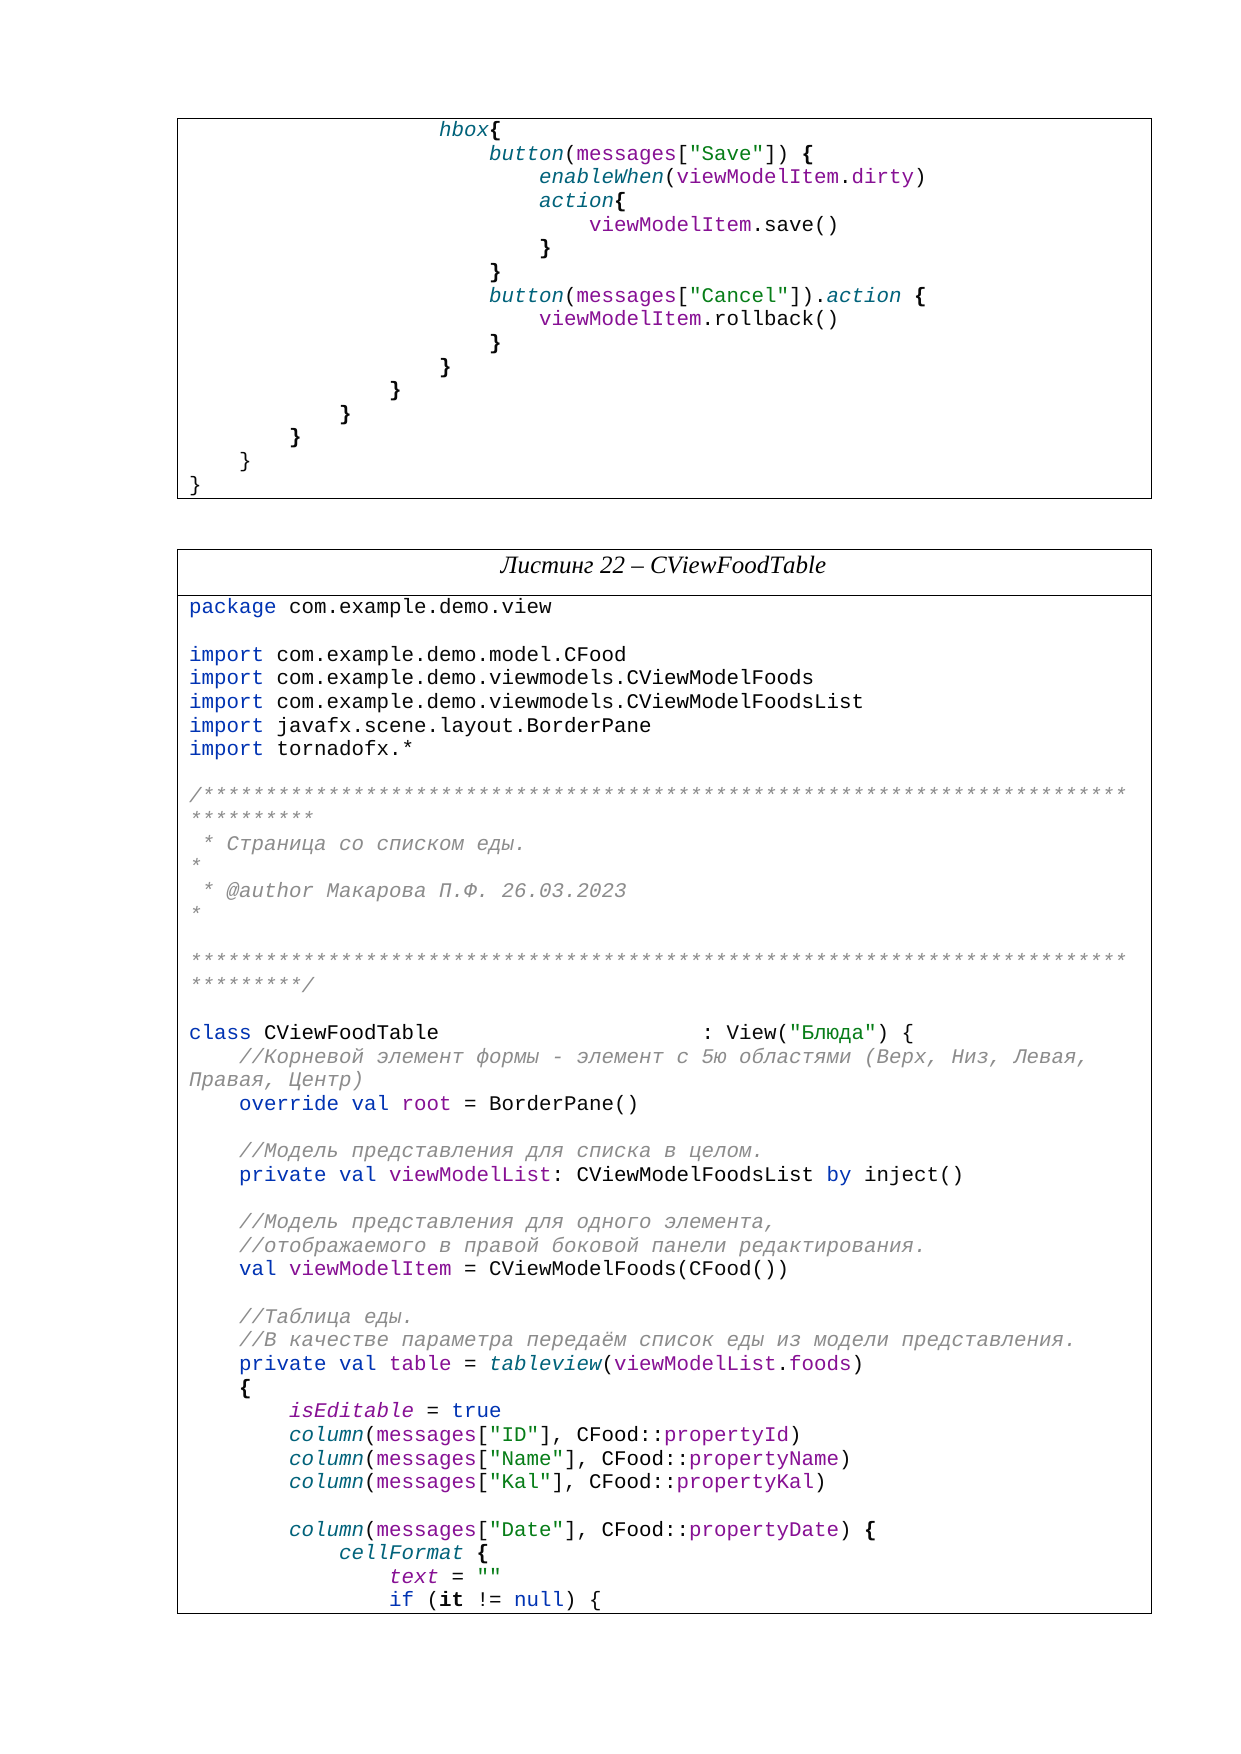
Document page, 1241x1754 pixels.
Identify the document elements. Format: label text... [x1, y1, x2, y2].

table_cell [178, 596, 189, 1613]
table_header Листинг 22 – CViewFoodTable [178, 550, 1151, 595]
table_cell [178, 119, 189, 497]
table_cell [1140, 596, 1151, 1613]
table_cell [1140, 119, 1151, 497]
